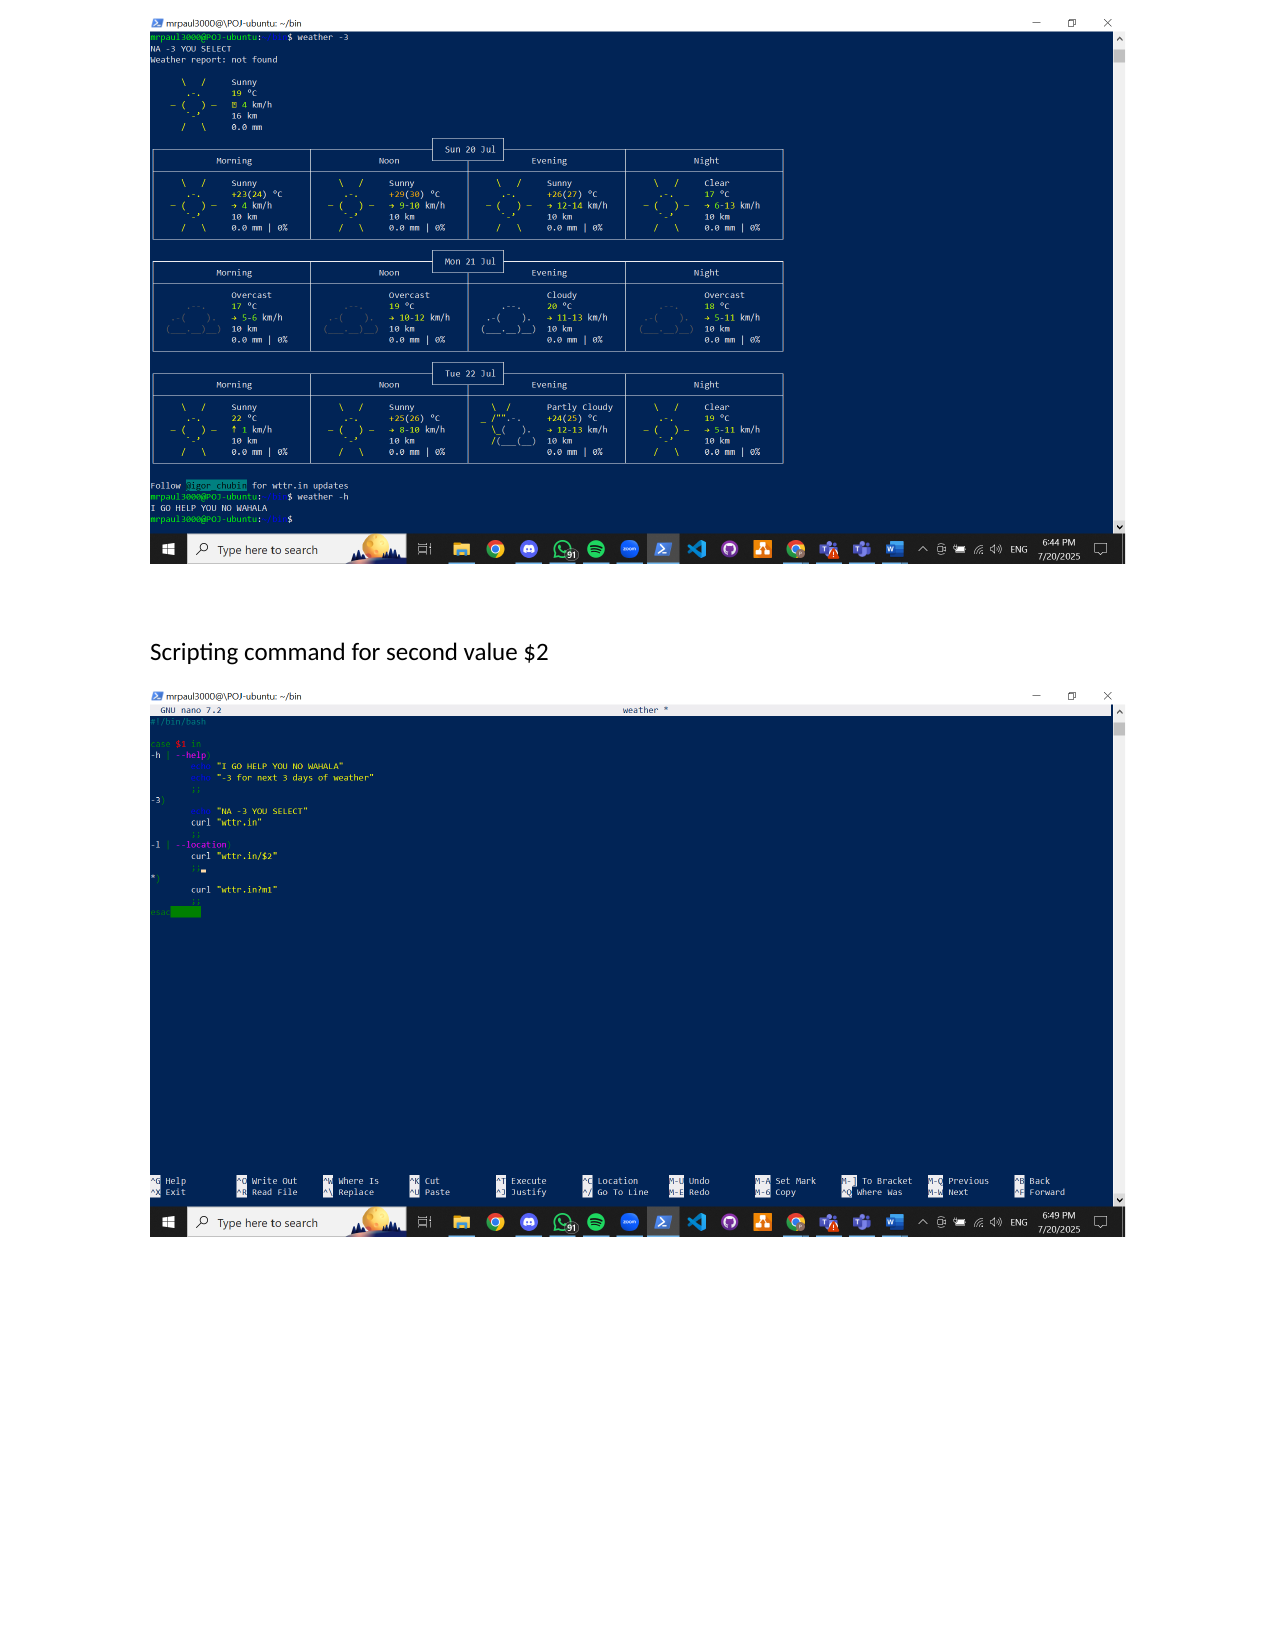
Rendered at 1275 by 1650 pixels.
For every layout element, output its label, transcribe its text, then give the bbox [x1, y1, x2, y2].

picture [150, 687, 1125, 1237]
picture [150, 15, 1125, 564]
text Scripting command for second value $2 [150, 636, 1125, 667]
